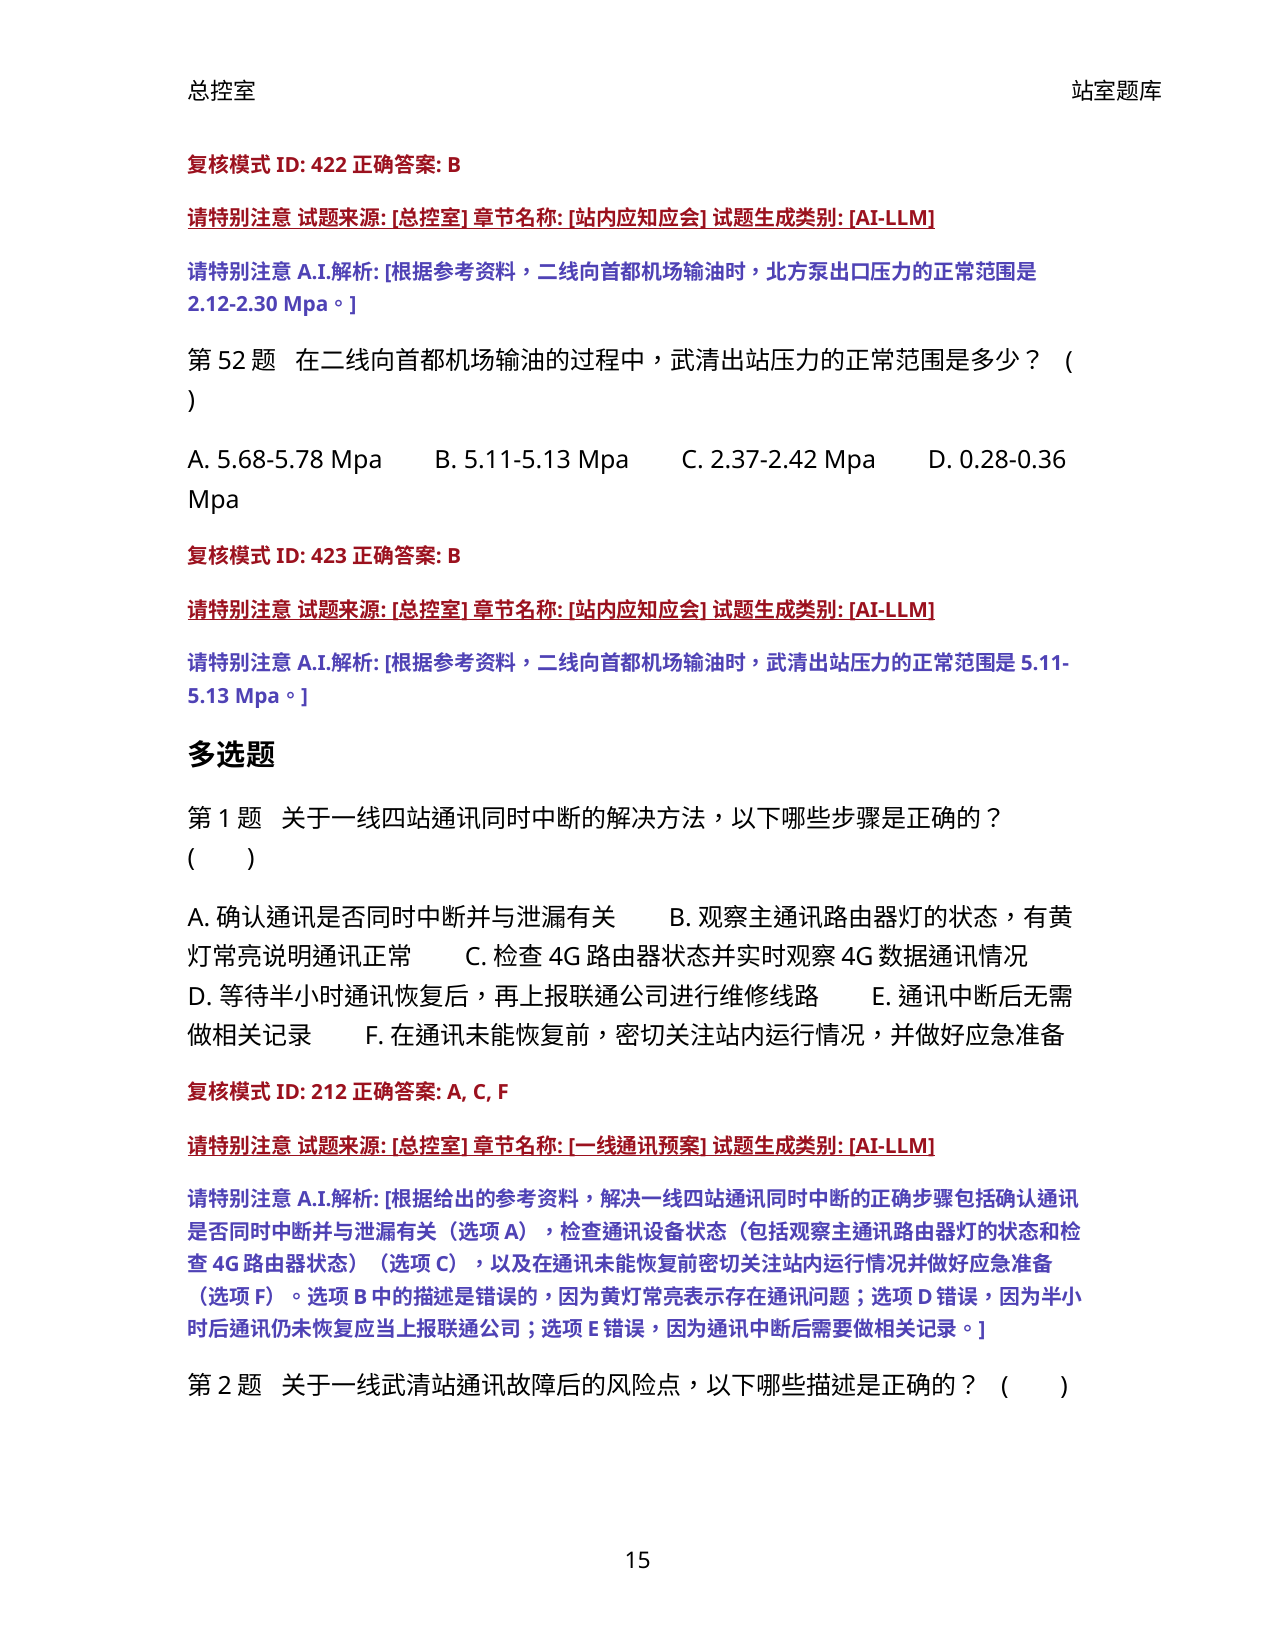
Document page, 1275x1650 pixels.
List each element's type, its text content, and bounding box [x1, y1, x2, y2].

text 请特别注意 试题来源: [总控室] 章节名称: [一线通讯预案] 试题生成类别: [AI-LLM] [187, 1131, 1087, 1159]
text 复核模式 ID: 212 正确答案: A, C, F [187, 1077, 1087, 1106]
text 第52题 在二线向首都机场输油的过程中，武清出站压力的正常范围是多少？ ( ) [187, 343, 1087, 416]
text 请特别注意 A.I.解析: [根据参考资料，二线向首都机场输油时，北方泵出口压力的正常范围是2.12-2.30 Mpa。] [187, 257, 1087, 318]
text 多选题 [187, 734, 1087, 774]
text 请特别注意 A.I.解析: [根据参考资料，二线向首都机场输油时，武清出站压力的正常范围是5.11-5.13 Mpa。] [187, 648, 1087, 709]
text A. 确认通讯是否同时中断并与泄漏有关 B. 观察主通讯路由器灯的状态，有黄灯常亮说明通讯正常 C. 检查4G路由器状态并实时观察4G数据通讯情况 D. 等待半小时通讯恢复后，再上报联通公司进行维修线路 E. 通讯中断后无需做相关记录 F. 在通讯未能恢复前，密切关注站内运行情况，并做好应急准备 [187, 900, 1087, 1051]
text 复核模式 ID: 423 正确答案: B [187, 541, 1087, 570]
text 第1题 关于一线四站通讯同时中断的解决方法，以下哪些步骤是正确的？ ( ) [187, 801, 1087, 874]
text 第2题 关于一线武清站通讯故障后的风险点，以下哪些描述是正确的？ ( ) [187, 1368, 1087, 1402]
text 复核模式 ID: 422 正确答案: B [187, 150, 1087, 178]
text 请特别注意 A.I.解析: [根据给出的参考资料，解决一线四站通讯同时中断的正确步骤包括确认通讯是否同时中断并与泄漏有关（选项A），检查通讯设备状态（包括观察主通讯路由器灯的状态和检查4G路由器状态）（选项C），以及在通讯未能恢复前密切关注站内运行情况并做好应急准备（选项F）。选项B中的描述是错误的，因为黄灯常亮表示存在通讯问题；选项D错误，因为半小时后通讯仍未恢复应当上报联通公司；选项E错误，因为通讯中断后需要做相关记录。] [187, 1184, 1087, 1343]
text 请特别注意 试题来源: [总控室] 章节名称: [站内应知应会] 试题生成类别: [AI-LLM] [187, 595, 1087, 623]
text A. 5.68-5.78 Mpa B. 5.11-5.13 Mpa C. 2.37-2.42 Mpa D. 0.28-0.36 Mpa [187, 442, 1087, 515]
text 请特别注意 试题来源: [总控室] 章节名称: [站内应知应会] 试题生成类别: [AI-LLM] [187, 203, 1087, 232]
